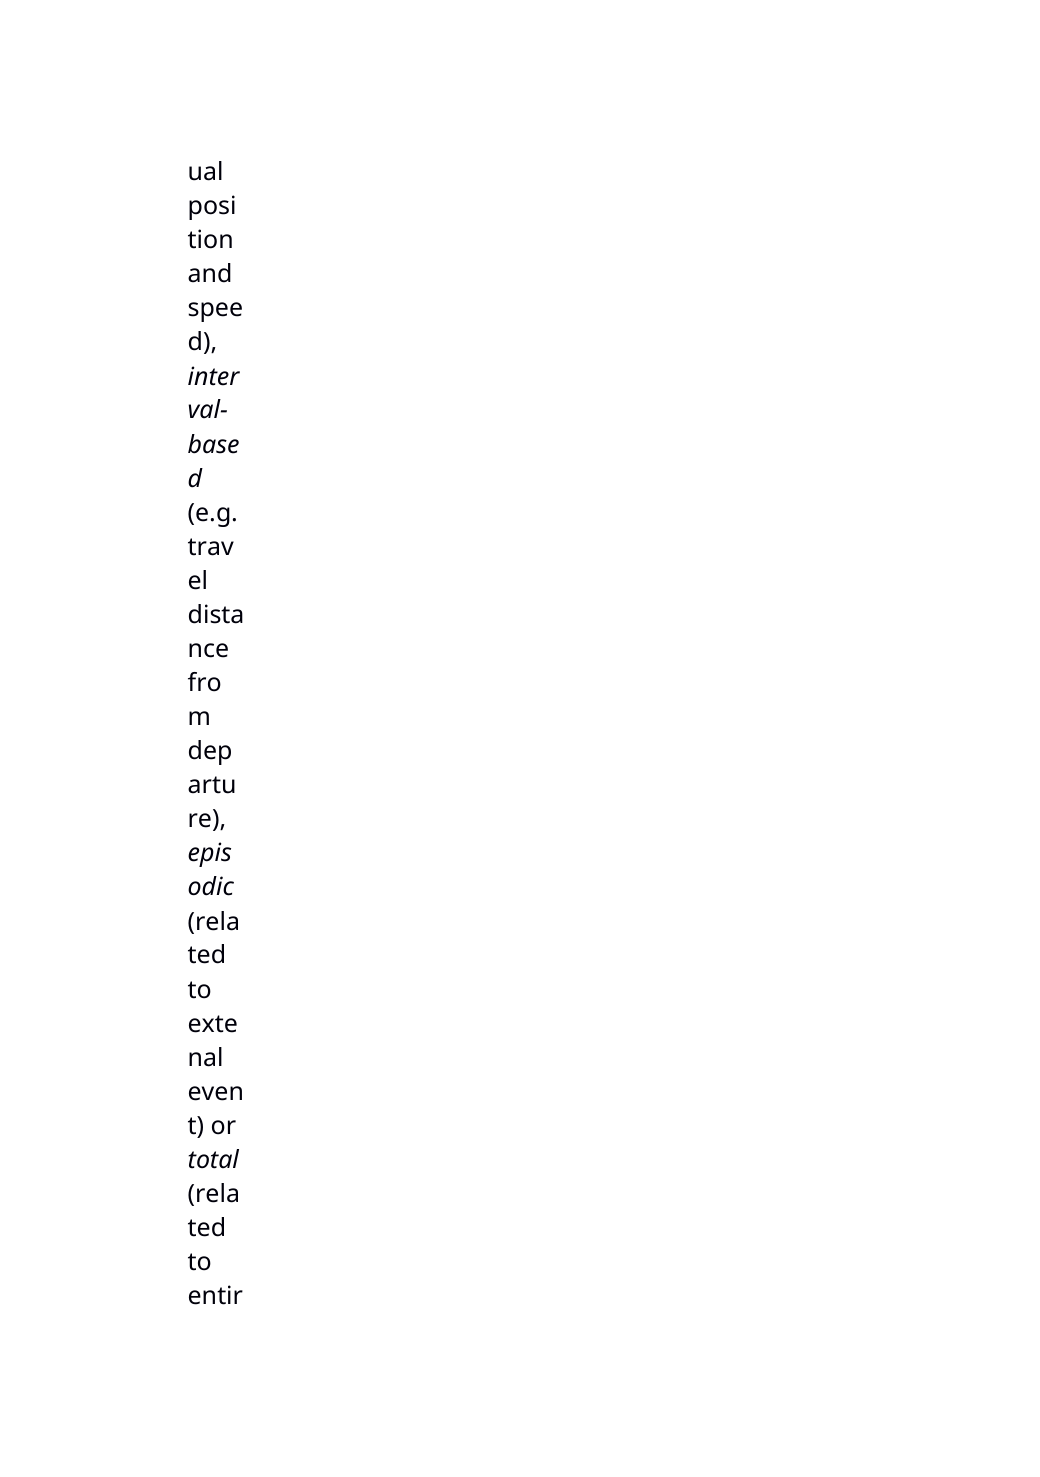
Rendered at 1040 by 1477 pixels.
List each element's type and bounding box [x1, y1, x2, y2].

table_cell [176, 150, 256, 1312]
